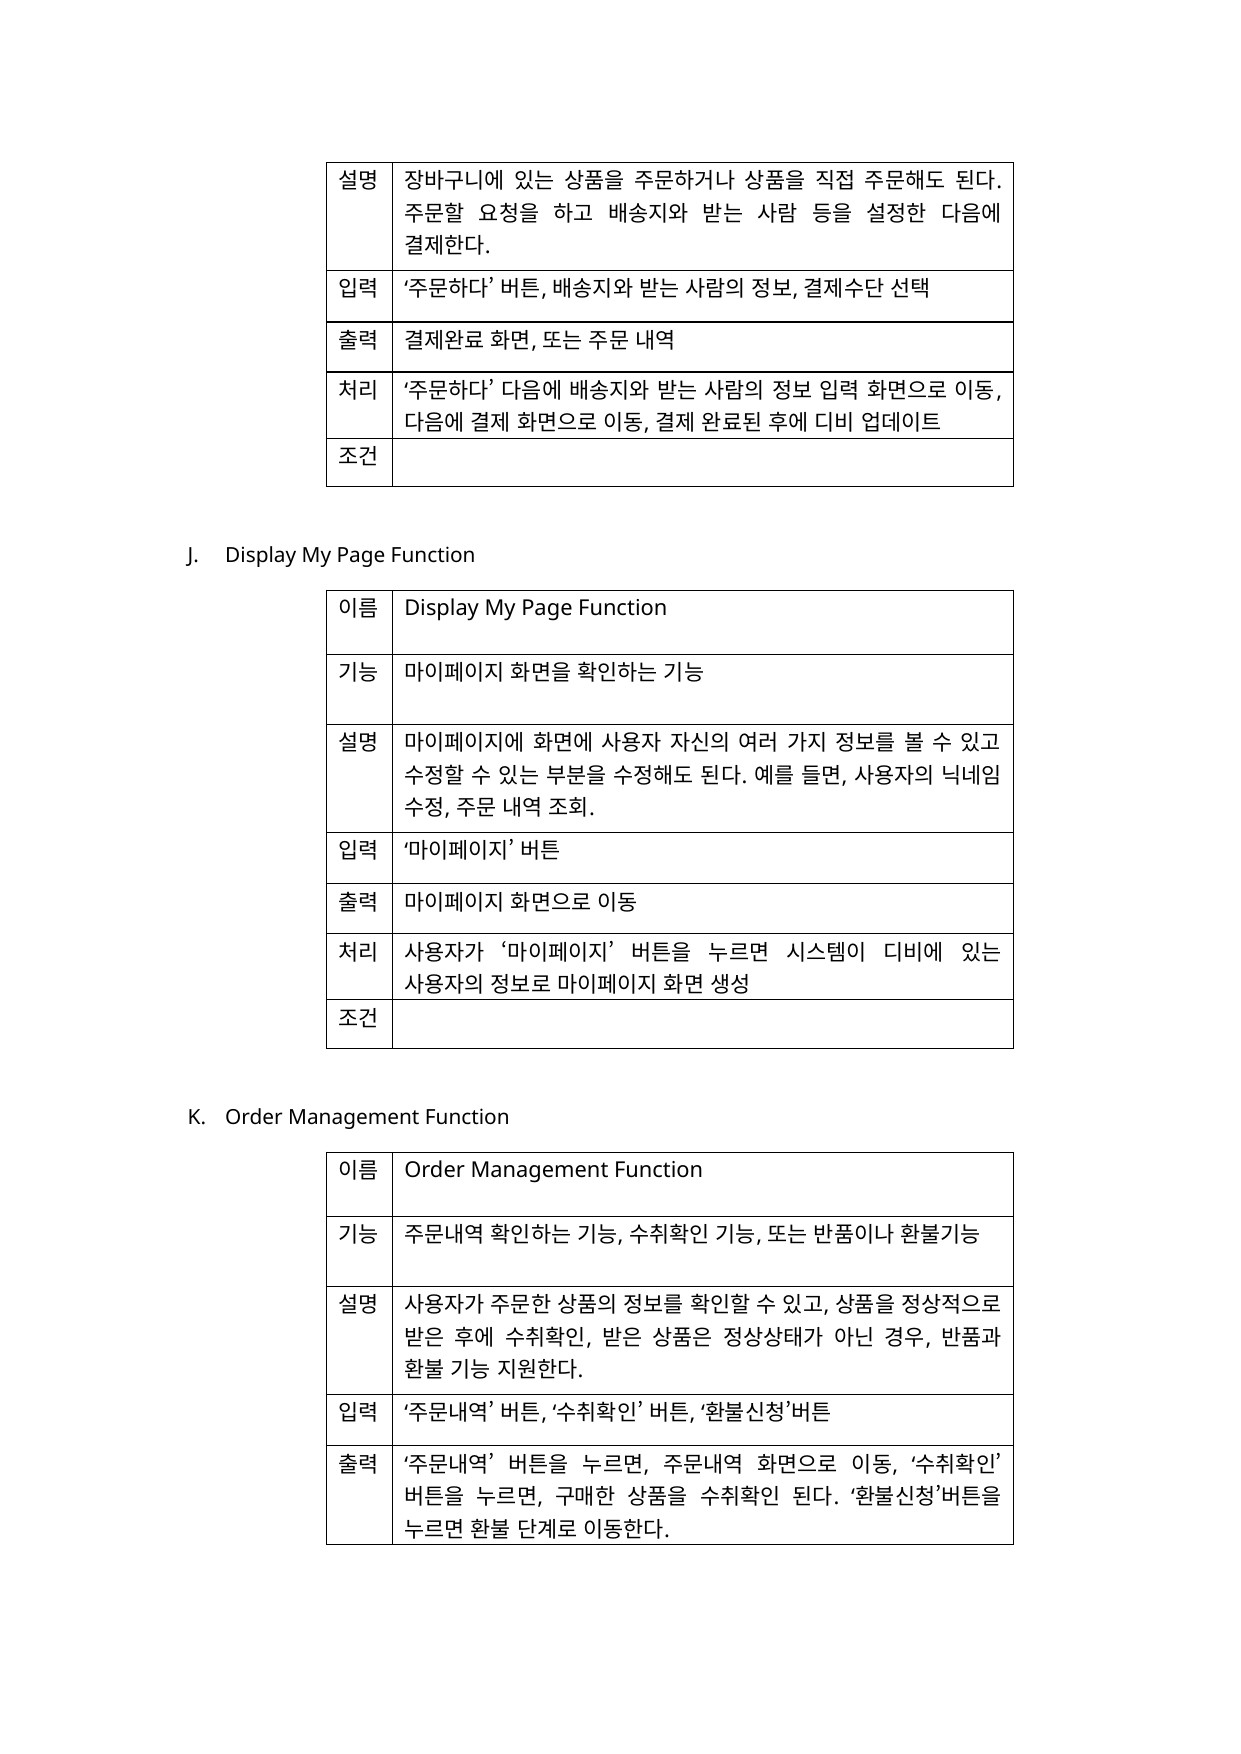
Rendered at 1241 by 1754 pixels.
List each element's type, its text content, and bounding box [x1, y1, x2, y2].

table_cell ‘주문내역’ 버튼, ‘수취확인’ 버튼, ‘환불신청’버튼 [393, 1395, 1013, 1445]
table_header Order Management Function [393, 1153, 1013, 1216]
table_cell 주문내역 확인하는 기능, 수취확인 기능, 또는 반품이나 환불기능 [393, 1217, 1013, 1286]
list Order Management Function [187, 1100, 1053, 1133]
table_cell 마이페이지 화면으로 이동 [393, 884, 1013, 933]
table_cell 사용자가 ‘마이페이지’ 버튼을 누르면 시스템이 디비에 있는 사용자의 정보로 마이페이지 화면 생성 [393, 934, 1013, 999]
table_header Display My Page Function [393, 591, 1013, 654]
table_cell 기능 [327, 655, 392, 724]
table_cell 입력 [327, 271, 392, 321]
table_header 이름 [327, 591, 392, 654]
table_cell 사용자가 주문한 상품의 정보를 확인할 수 있고, 상품을 정상적으로 받은 후에 수취확인, 받은 상품은 정상상태가 아닌 경우, 반품과 환불 기능 지원한다. [393, 1287, 1013, 1394]
table_cell 처리 [327, 934, 392, 999]
table_cell 조건 [327, 439, 392, 486]
table_cell [393, 439, 1013, 486]
table_cell 마이페이지에 화면에 사용자 자신의 여러 가지 정보를 볼 수 있고 수정할 수 있는 부분을 수정해도 된다. 예를 들면, 사용자의 닉네임 수정, 주문 내역 조회. [393, 725, 1013, 832]
table_cell 결제완료 화면, 또는 주문 내역 [393, 323, 1013, 371]
table_cell 마이페이지 화면을 확인하는 기능 [393, 655, 1013, 724]
table_cell 처리 [327, 373, 392, 437]
table_cell [393, 1000, 1013, 1048]
table_cell 출력 [327, 884, 392, 933]
table_cell 설명 [327, 163, 392, 270]
table_cell ‘주문하다’ 다음에 배송지와 받는 사람의 정보 입력 화면으로 이동, 다음에 결제 화면으로 이동, 결제 완료된 후에 디비 업데이트 [393, 373, 1013, 437]
table_cell 장바구니에 있는 상품을 주문하거나 상품을 직접 주문해도 된다. 주문할 요청을 하고 배송지와 받는 사람 등을 설정한 다음에 결제한다. [393, 163, 1013, 270]
table_cell 입력 [327, 833, 392, 883]
table_cell 출력 [327, 323, 392, 371]
list Display My Page Function [187, 538, 1053, 571]
table_cell 기능 [327, 1217, 392, 1286]
table_cell ‘주문내역’ 버튼을 누르면, 주문내역 화면으로 이동, ‘수취확인’ 버튼을 누르면, 구매한 상품을 수취확인 된다. ‘환불신청’버튼을 누르면 환불 단계로 이동한다. [393, 1446, 1013, 1544]
table_cell ‘마이페이지’ 버튼 [393, 833, 1013, 883]
table_header 이름 [327, 1153, 392, 1216]
table_cell 출력 [327, 1446, 392, 1544]
table_cell 설명 [327, 725, 392, 832]
table_cell ‘주문하다’ 버튼, 배송지와 받는 사람의 정보, 결제수단 선택 [393, 271, 1013, 321]
table_cell 설명 [327, 1287, 392, 1394]
table_cell 입력 [327, 1395, 392, 1445]
table_cell 조건 [327, 1000, 392, 1048]
